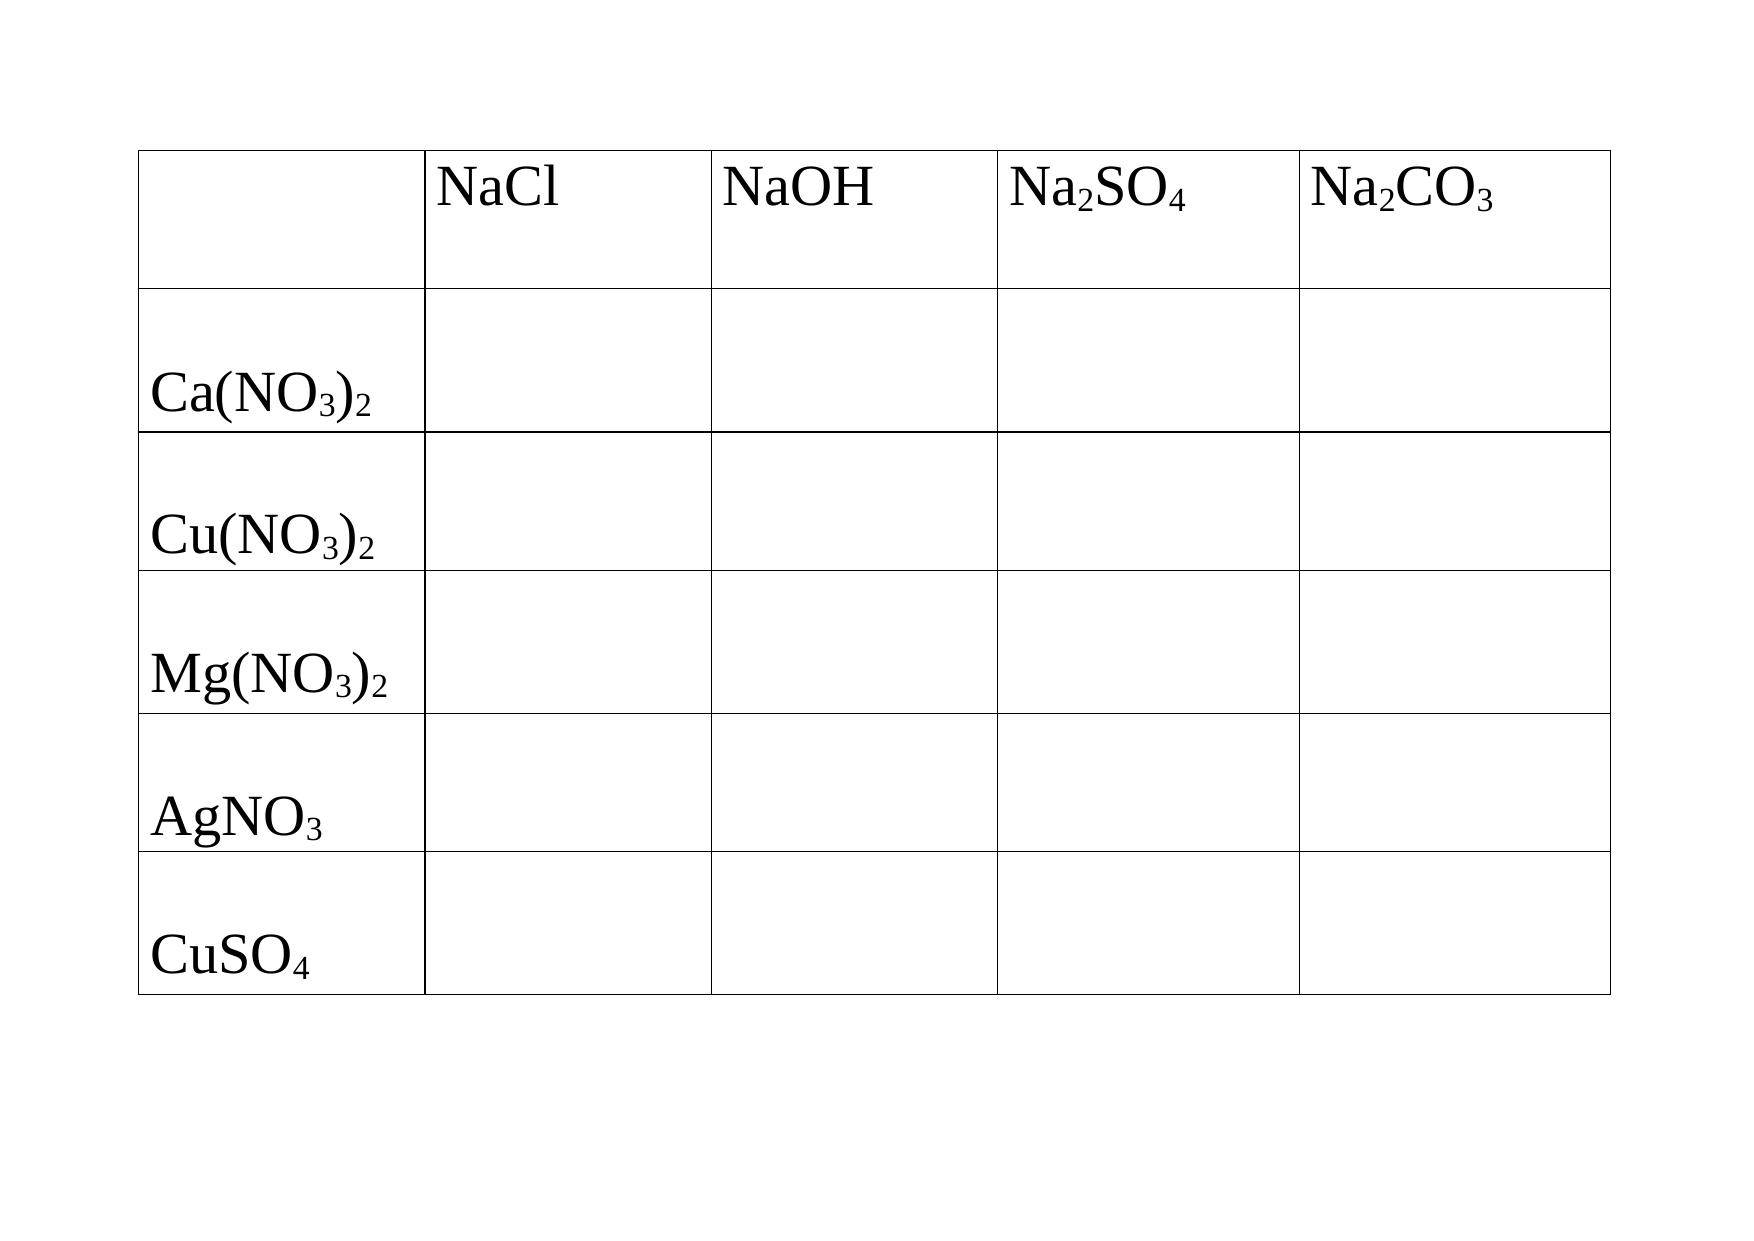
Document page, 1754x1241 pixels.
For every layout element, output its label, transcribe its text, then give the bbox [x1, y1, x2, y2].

table_cell [712, 571, 997, 713]
table_cell [998, 433, 1299, 570]
table_cell [998, 714, 1299, 851]
table_cell [426, 289, 711, 431]
table_cell [1300, 852, 1610, 994]
table_cell [1300, 289, 1610, 431]
table_cell [426, 433, 711, 570]
table_header Na2CO3 [1300, 151, 1610, 288]
table_cell AgNO3 [139, 714, 424, 851]
table_cell [426, 571, 711, 713]
table_cell [712, 289, 997, 431]
table_cell CuSO4 [139, 852, 424, 994]
table_cell [998, 289, 1299, 431]
table_header NaOH [712, 151, 997, 288]
table_cell [998, 852, 1299, 994]
table_cell [712, 714, 997, 851]
table_cell [1300, 714, 1610, 851]
table_header [139, 151, 424, 288]
table_cell [426, 714, 711, 851]
table_cell Mg(NO3)2 [139, 571, 424, 713]
table_cell Ca(NO3)2 [139, 289, 424, 431]
table_cell Cu(NO3)2 [139, 433, 424, 570]
table_cell [998, 571, 1299, 713]
table_header Na2SO4 [998, 151, 1299, 288]
table_cell [712, 433, 997, 570]
table_header NaCl [426, 151, 711, 288]
table_cell [1300, 433, 1610, 570]
table_cell [1300, 571, 1610, 713]
table_cell [712, 852, 997, 994]
table_cell [426, 852, 711, 994]
